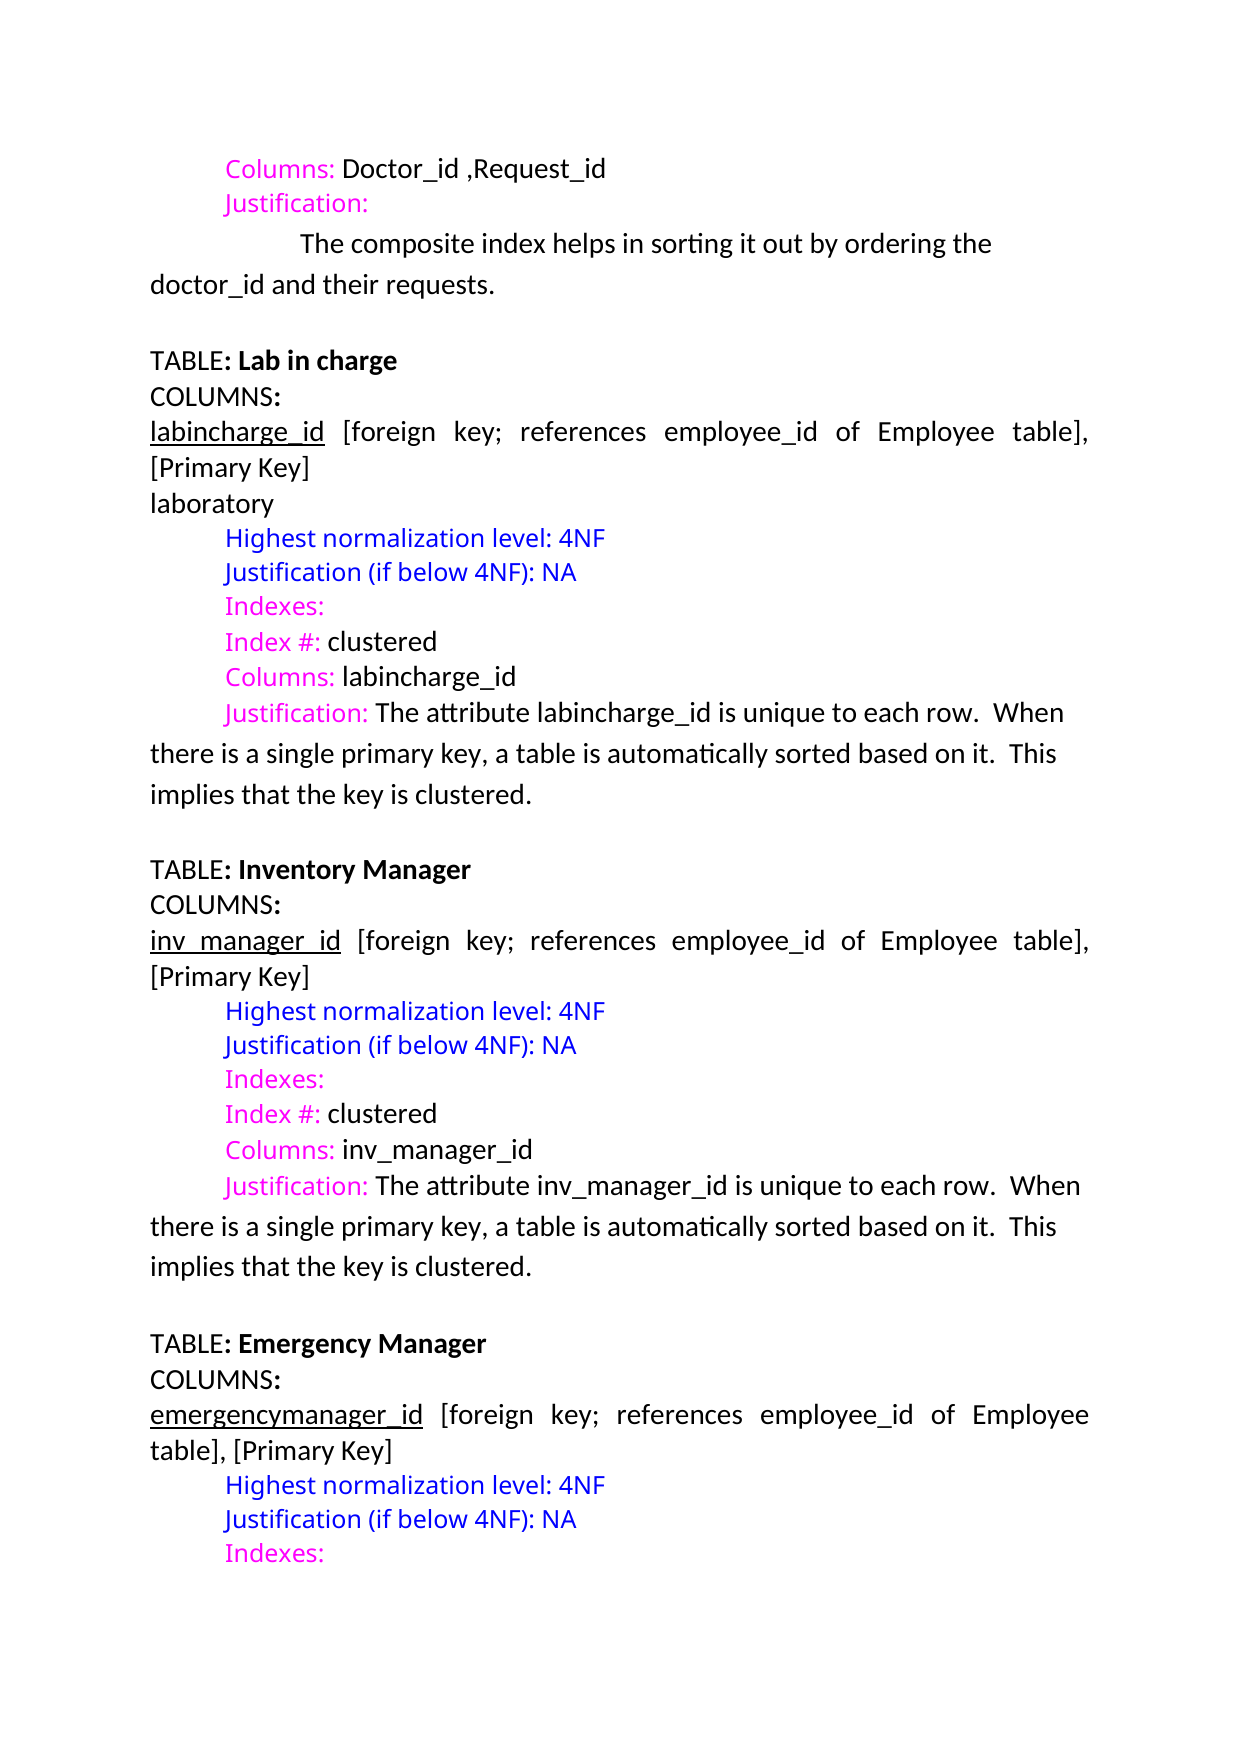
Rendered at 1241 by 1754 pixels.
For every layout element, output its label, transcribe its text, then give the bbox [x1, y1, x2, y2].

text Justification: The attribute inv_manager_id is unique to each row. When there is a single primary key, a table is automatically sorted based on it. This implies that the key is clustered. [150, 1167, 1090, 1284]
text Justification (if below 4NF): NA [225, 1027, 1090, 1061]
text Index #: clustered [225, 1095, 1090, 1131]
text COLUMNS: [150, 1361, 1090, 1396]
text Highest normalization level: 4NF [225, 520, 1090, 554]
text TABLE: Lab in charge [150, 342, 1090, 378]
text emergencymanager_id [foreign key; references employee_id of Employee table], [Primary Key] [150, 1396, 1090, 1468]
text The composite index helps in sorting it out by ordering the doctor_id and their requests. [150, 225, 1090, 301]
text Indexes: [225, 588, 1090, 623]
text Justification: The attribute labincharge_id is unique to each row. When there is a single primary key, a table is automatically sorted based on it. This implies that the key is clustered. [150, 694, 1090, 811]
text COLUMNS: [150, 378, 1090, 413]
text COLUMNS: [150, 886, 1090, 922]
text Justification: [150, 186, 1090, 220]
text Columns: Doctor_id ,Request_id [225, 150, 1090, 186]
text Highest normalization level: 4NF [225, 1468, 1090, 1502]
text Indexes: [225, 1061, 1090, 1095]
text TABLE: Inventory Manager [150, 851, 1090, 886]
text laboratory [150, 485, 1090, 520]
text Columns: inv_manager_id [225, 1131, 1090, 1167]
text TABLE: Emergency Manager [150, 1325, 1090, 1361]
text Highest normalization level: 4NF [225, 993, 1090, 1027]
text Justification (if below 4NF): NA [225, 1502, 1090, 1536]
text Justification (if below 4NF): NA [225, 554, 1090, 588]
text Indexes: [225, 1536, 1090, 1570]
text Columns: labincharge_id [225, 658, 1090, 694]
text Index #: clustered [225, 623, 1090, 658]
text inv_manager_id [foreign key; references employee_id of Employee table], [Primary Key] [150, 922, 1090, 993]
text labincharge_id [foreign key; references employee_id of Employee table], [Primary Key] [150, 413, 1090, 485]
